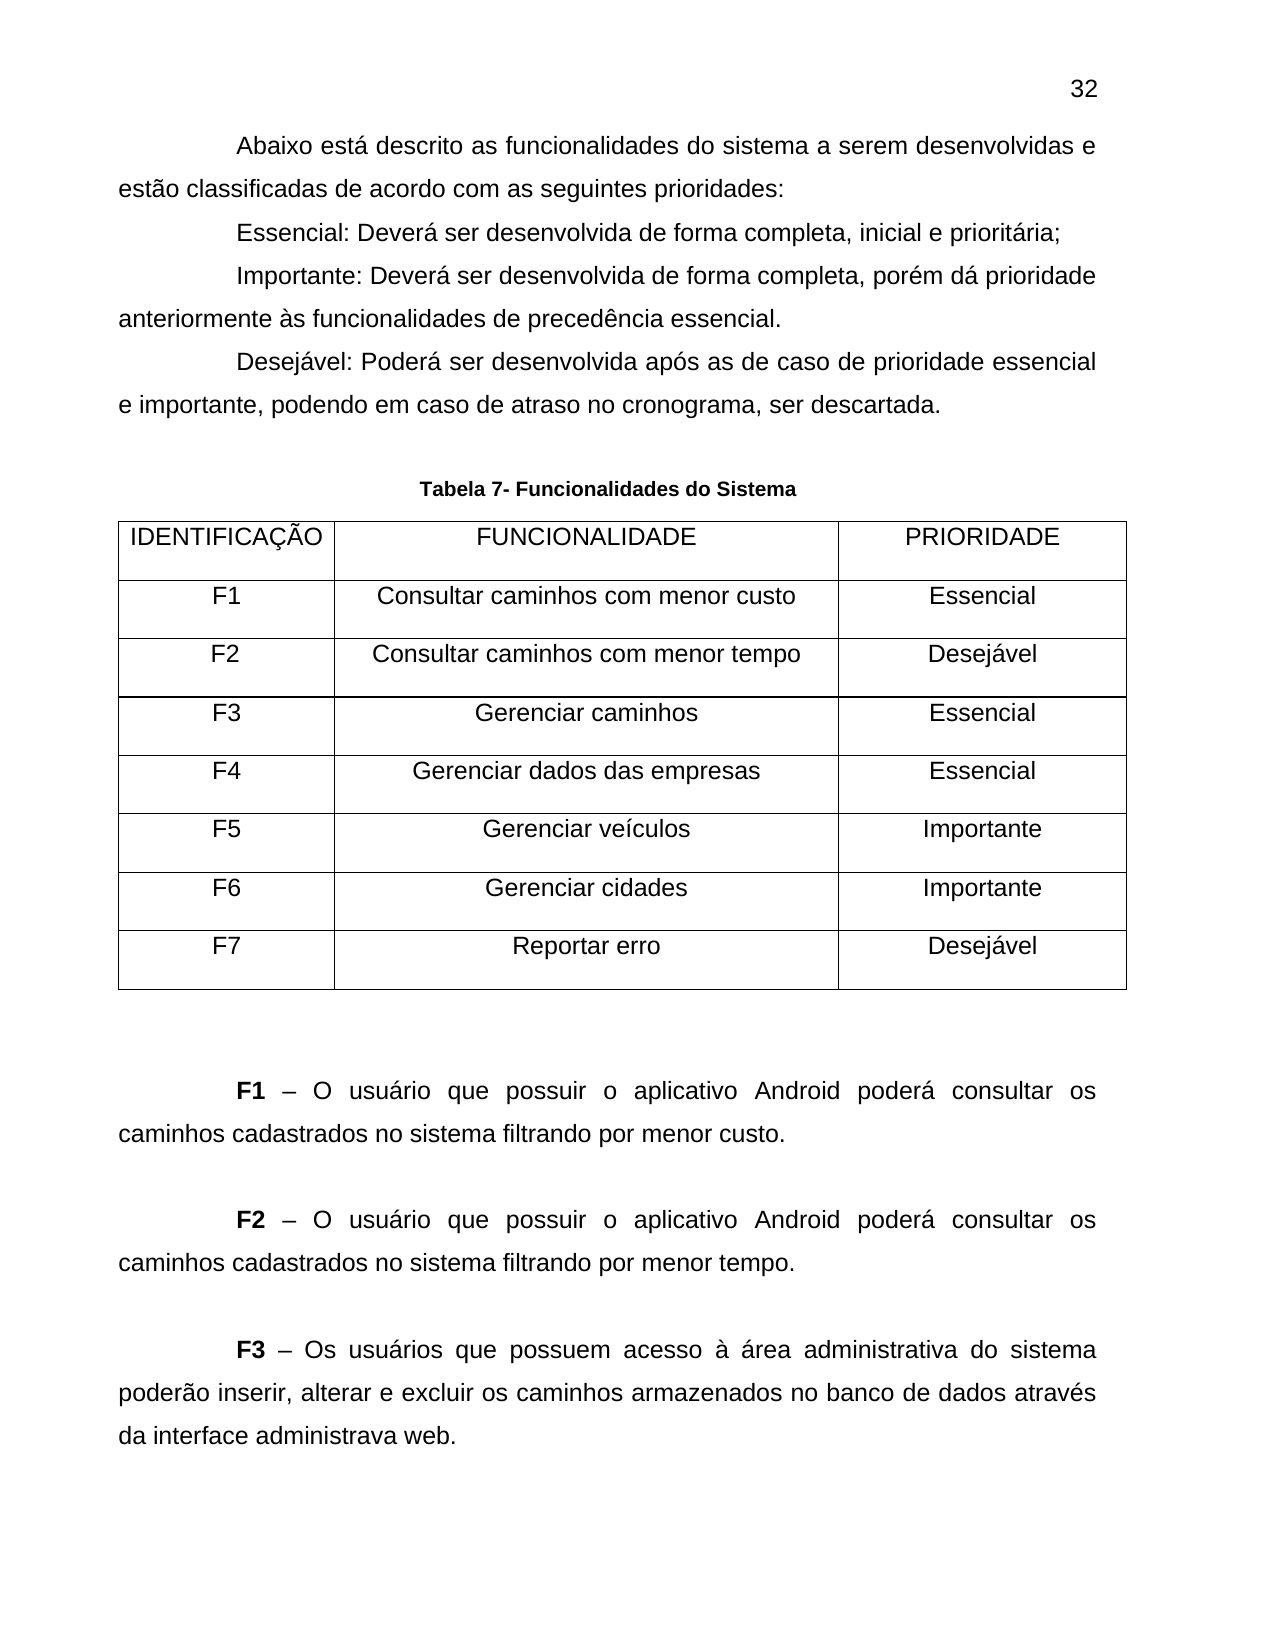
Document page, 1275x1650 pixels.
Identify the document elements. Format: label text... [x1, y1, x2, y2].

text Desejável: Poderá ser desenvolvida após as de caso de prioridade essencial e importante, podendo em caso de atraso no cronograma, ser descartada. [118, 347, 1098, 419]
table_cell Essencial [839, 756, 1126, 813]
table_cell Importante [839, 873, 1126, 930]
table_cell F4 [119, 756, 334, 813]
table_cell F2 [119, 639, 334, 696]
table_cell F5 [119, 814, 334, 872]
text Importante: Deverá ser desenvolvida de forma completa, porém dá prioridade anteriormente às funcionalidades de precedência essencial. [118, 261, 1098, 333]
text F3 – Os usuários que possuem acesso à área administrativa do sistema poderão inserir, alterar e excluir os caminhos armazenados no banco de dados através da interface administrava web. [118, 1335, 1098, 1450]
table_cell Desejável [839, 931, 1126, 989]
table_cell Consultar caminhos com menor custo [335, 581, 838, 638]
table_cell F1 [119, 581, 334, 638]
table_cell F6 [119, 873, 334, 930]
table_cell Gerenciar dados das empresas [335, 756, 838, 813]
table_cell F7 [119, 931, 334, 989]
table_header FUNCIONALIDADE [335, 522, 838, 579]
text Abaixo está descrito as funcionalidades do sistema a serem desenvolvidas e estão classificadas de acordo com as seguintes prioridades: [118, 131, 1098, 203]
table_cell Gerenciar caminhos [335, 698, 838, 755]
table_cell Importante [839, 814, 1126, 872]
table_header IDENTIFICAÇÃO [119, 522, 334, 579]
table_header PRIORIDADE [839, 522, 1126, 579]
table_cell Desejável [839, 639, 1126, 696]
table_cell Essencial [839, 698, 1126, 755]
table_cell Reportar erro [335, 931, 838, 989]
table_cell Consultar caminhos com menor tempo [335, 639, 838, 696]
text F1 – O usuário que possuir o aplicativo Android poderá consultar os caminhos cadastrados no sistema filtrando por menor custo. [118, 1076, 1098, 1148]
text Essencial: Deverá ser desenvolvida de forma completa, inicial e prioritária; [118, 218, 1098, 246]
table_cell F3 [119, 698, 334, 755]
table_cell Gerenciar veículos [335, 814, 838, 872]
table_cell Gerenciar cidades [335, 873, 838, 930]
text F2 – O usuário que possuir o aplicativo Android poderá consultar os caminhos cadastrados no sistema filtrando por menor tempo. [118, 1205, 1098, 1277]
table_cell Essencial [839, 581, 1126, 638]
text Tabela 7- Funcionalidades do Sistema [118, 476, 1098, 500]
